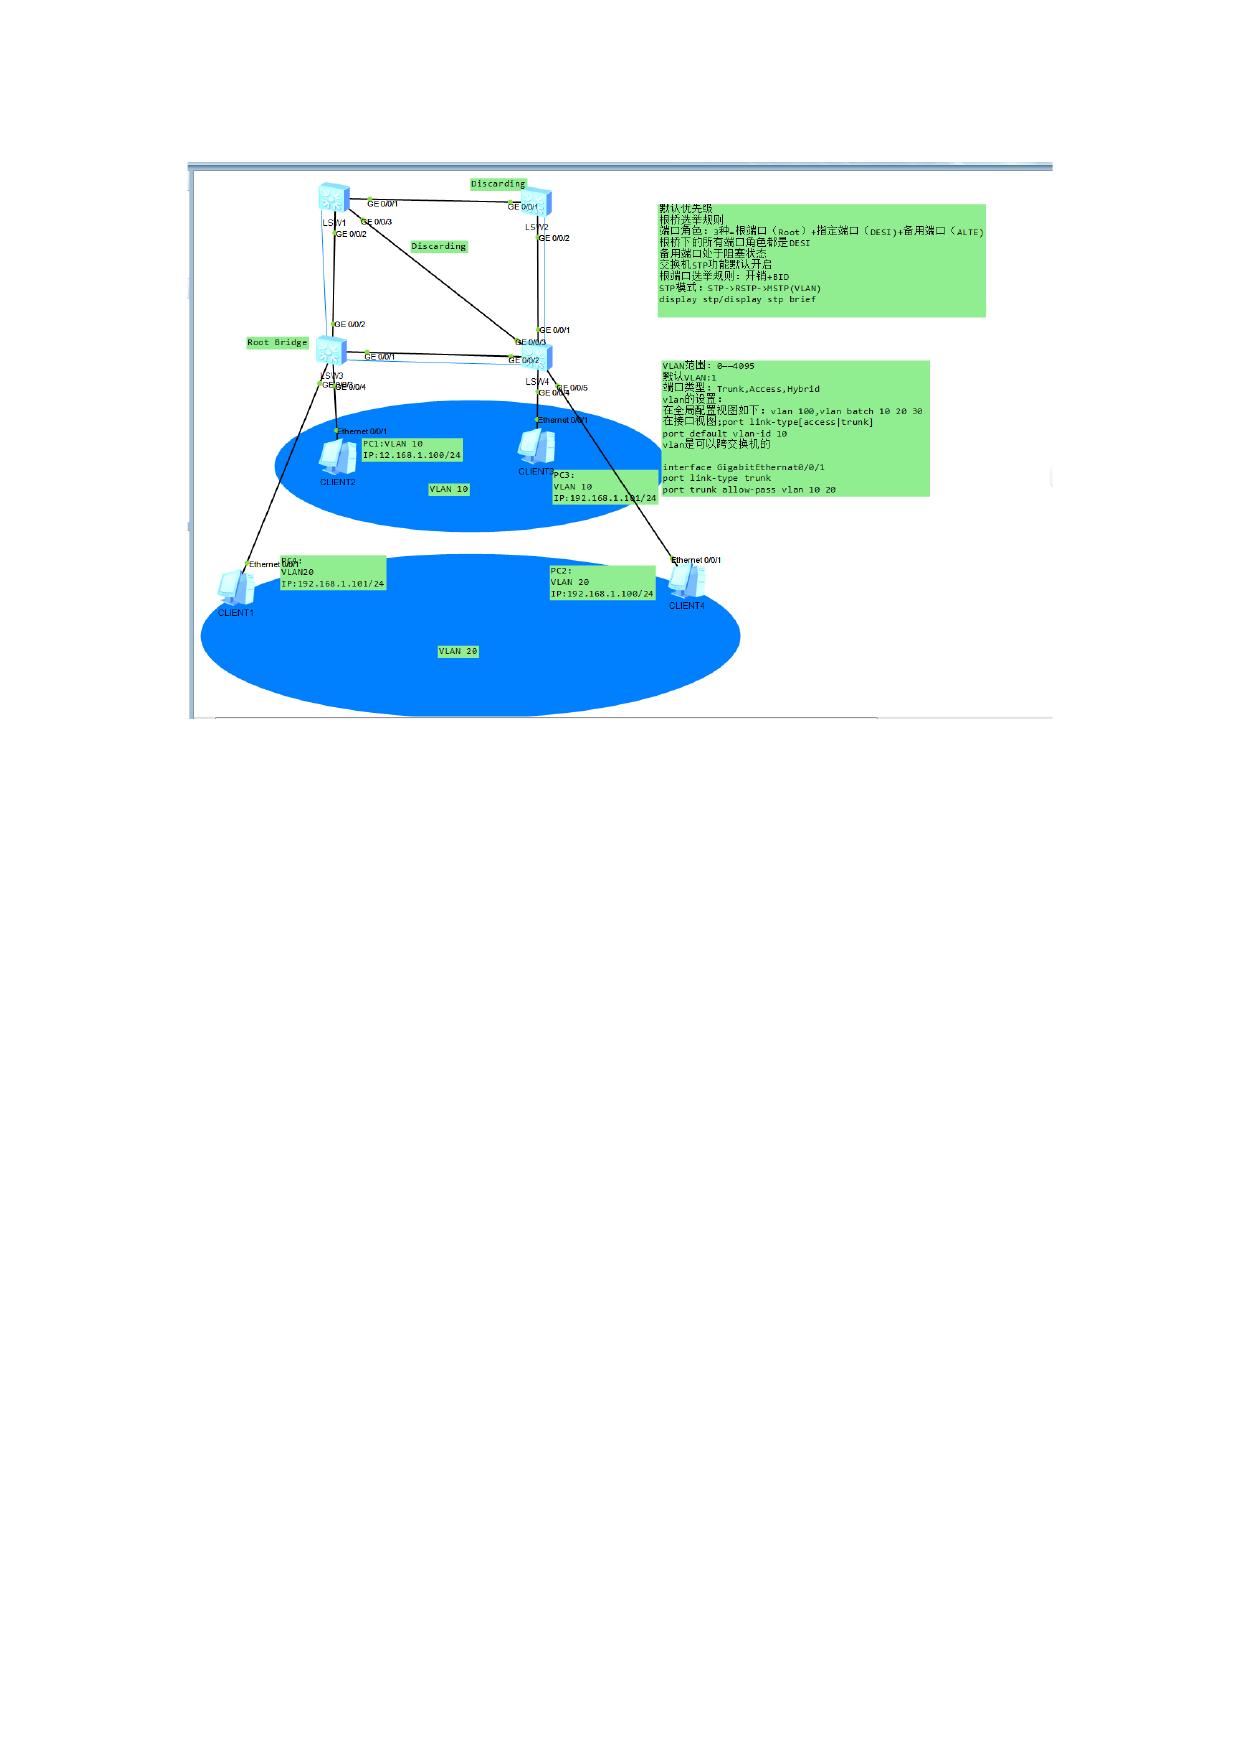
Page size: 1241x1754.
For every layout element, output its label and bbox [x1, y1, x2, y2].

picture [187, 162, 1053, 719]
